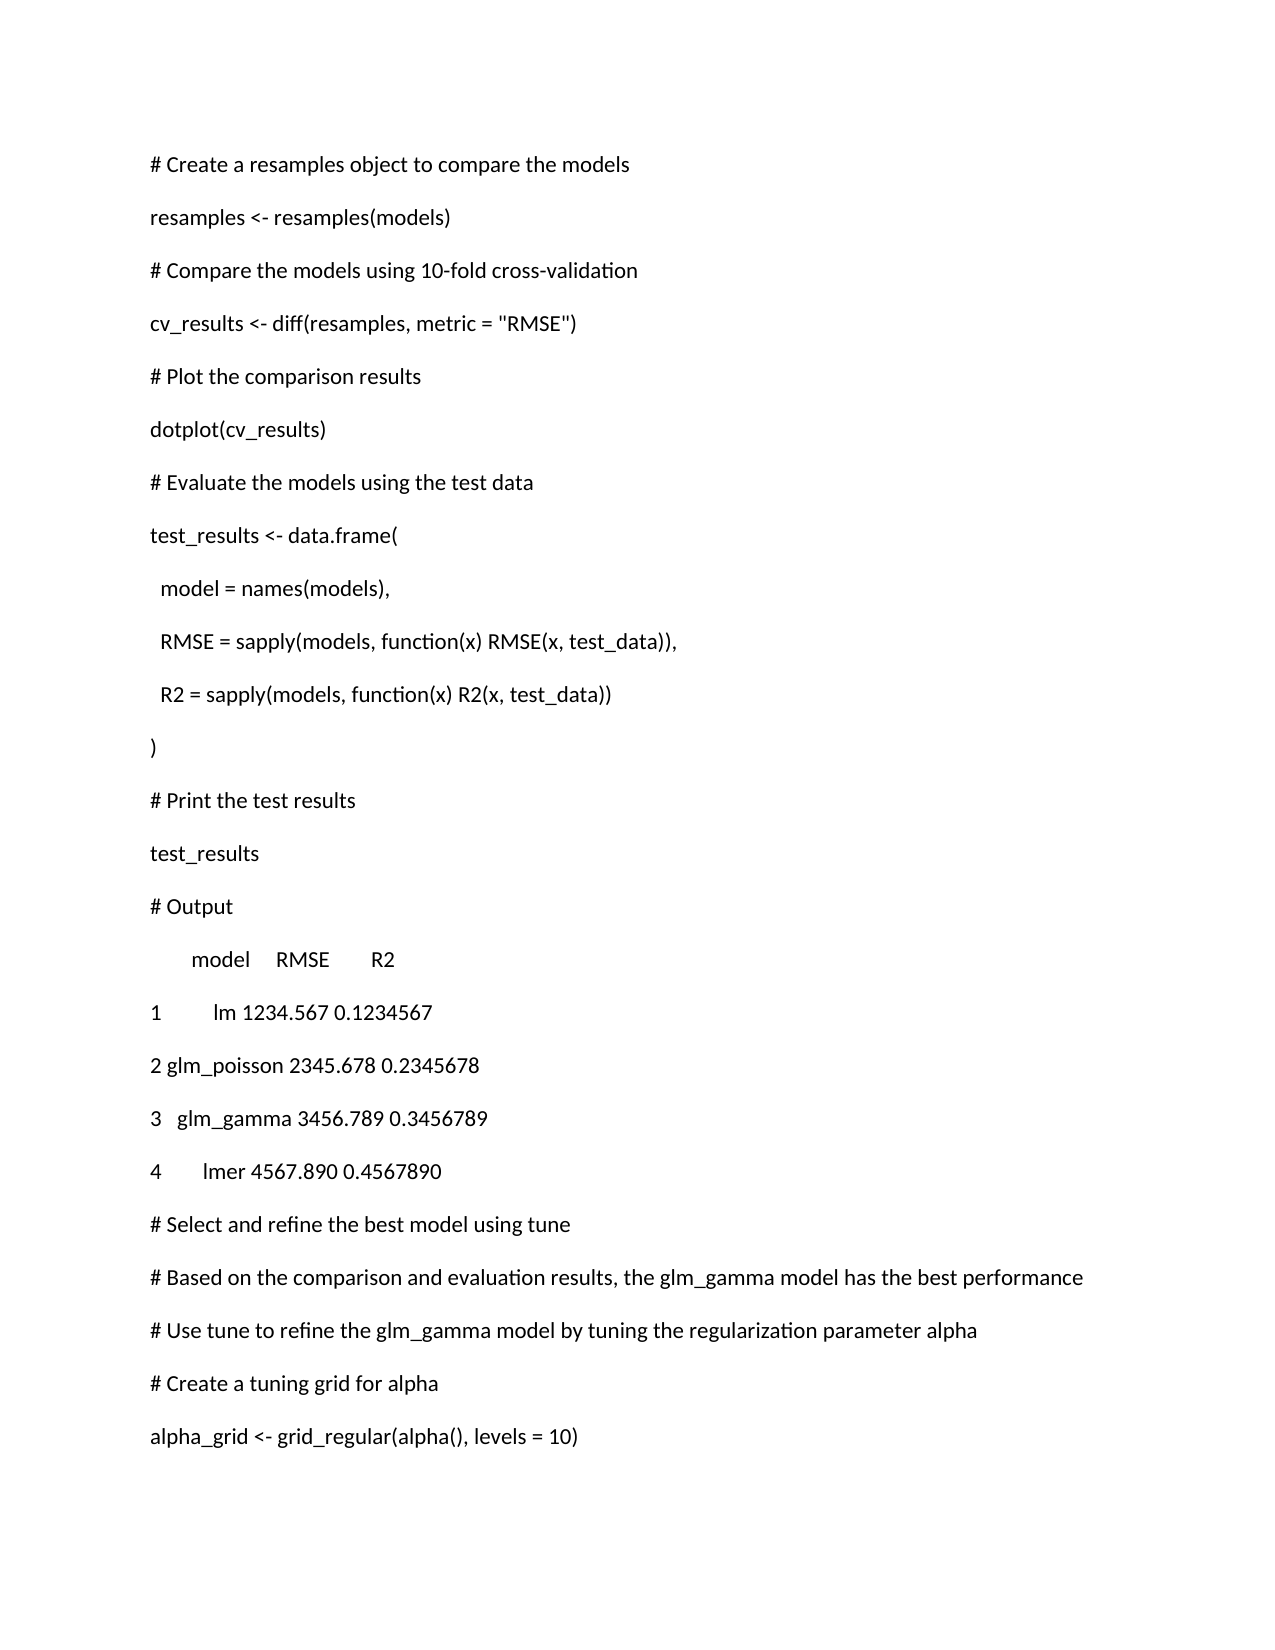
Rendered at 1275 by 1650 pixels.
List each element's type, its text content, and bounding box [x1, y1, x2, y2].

text test_results <- data.frame( [150, 521, 1125, 549]
text # Create a resamples object to compare the models [150, 150, 1125, 178]
text R2 = sapply(models, function(x) R2(x, test_data)) [150, 680, 1125, 708]
text model RMSE R2 [150, 945, 1125, 973]
text alpha_grid <- grid_regular(alpha(), levels = 10) [150, 1422, 1125, 1451]
text 2 glm_poisson 2345.678 0.2345678 [150, 1051, 1125, 1079]
text test_results [150, 839, 1125, 867]
text # Use tune to refine the glm_gamma model by tuning the regularization parameter alpha [150, 1316, 1125, 1344]
text # Plot the comparison results [150, 362, 1125, 390]
text # Based on the comparison and evaluation results, the glm_gamma model has the best performance [150, 1263, 1125, 1291]
text resamples <- resamples(models) [150, 203, 1125, 231]
text # Select and refine the best model using tune [150, 1210, 1125, 1238]
text 3 glm_gamma 3456.789 0.3456789 [150, 1104, 1125, 1132]
text # Create a tuning grid for alpha [150, 1369, 1125, 1397]
text model = names(models), [150, 574, 1125, 602]
text # Compare the models using 10-fold cross-validation [150, 256, 1125, 284]
text # Print the test results [150, 786, 1125, 814]
text cv_results <- diff(resamples, metric = "RMSE") [150, 309, 1125, 337]
text 4 lmer 4567.890 0.4567890 [150, 1157, 1125, 1185]
text # Evaluate the models using the test data [150, 468, 1125, 496]
text # Output [150, 892, 1125, 920]
text ) [150, 733, 1125, 761]
text RMSE = sapply(models, function(x) RMSE(x, test_data)), [150, 627, 1125, 655]
text 1 lm 1234.567 0.1234567 [150, 998, 1125, 1026]
text dotplot(cv_results) [150, 415, 1125, 443]
